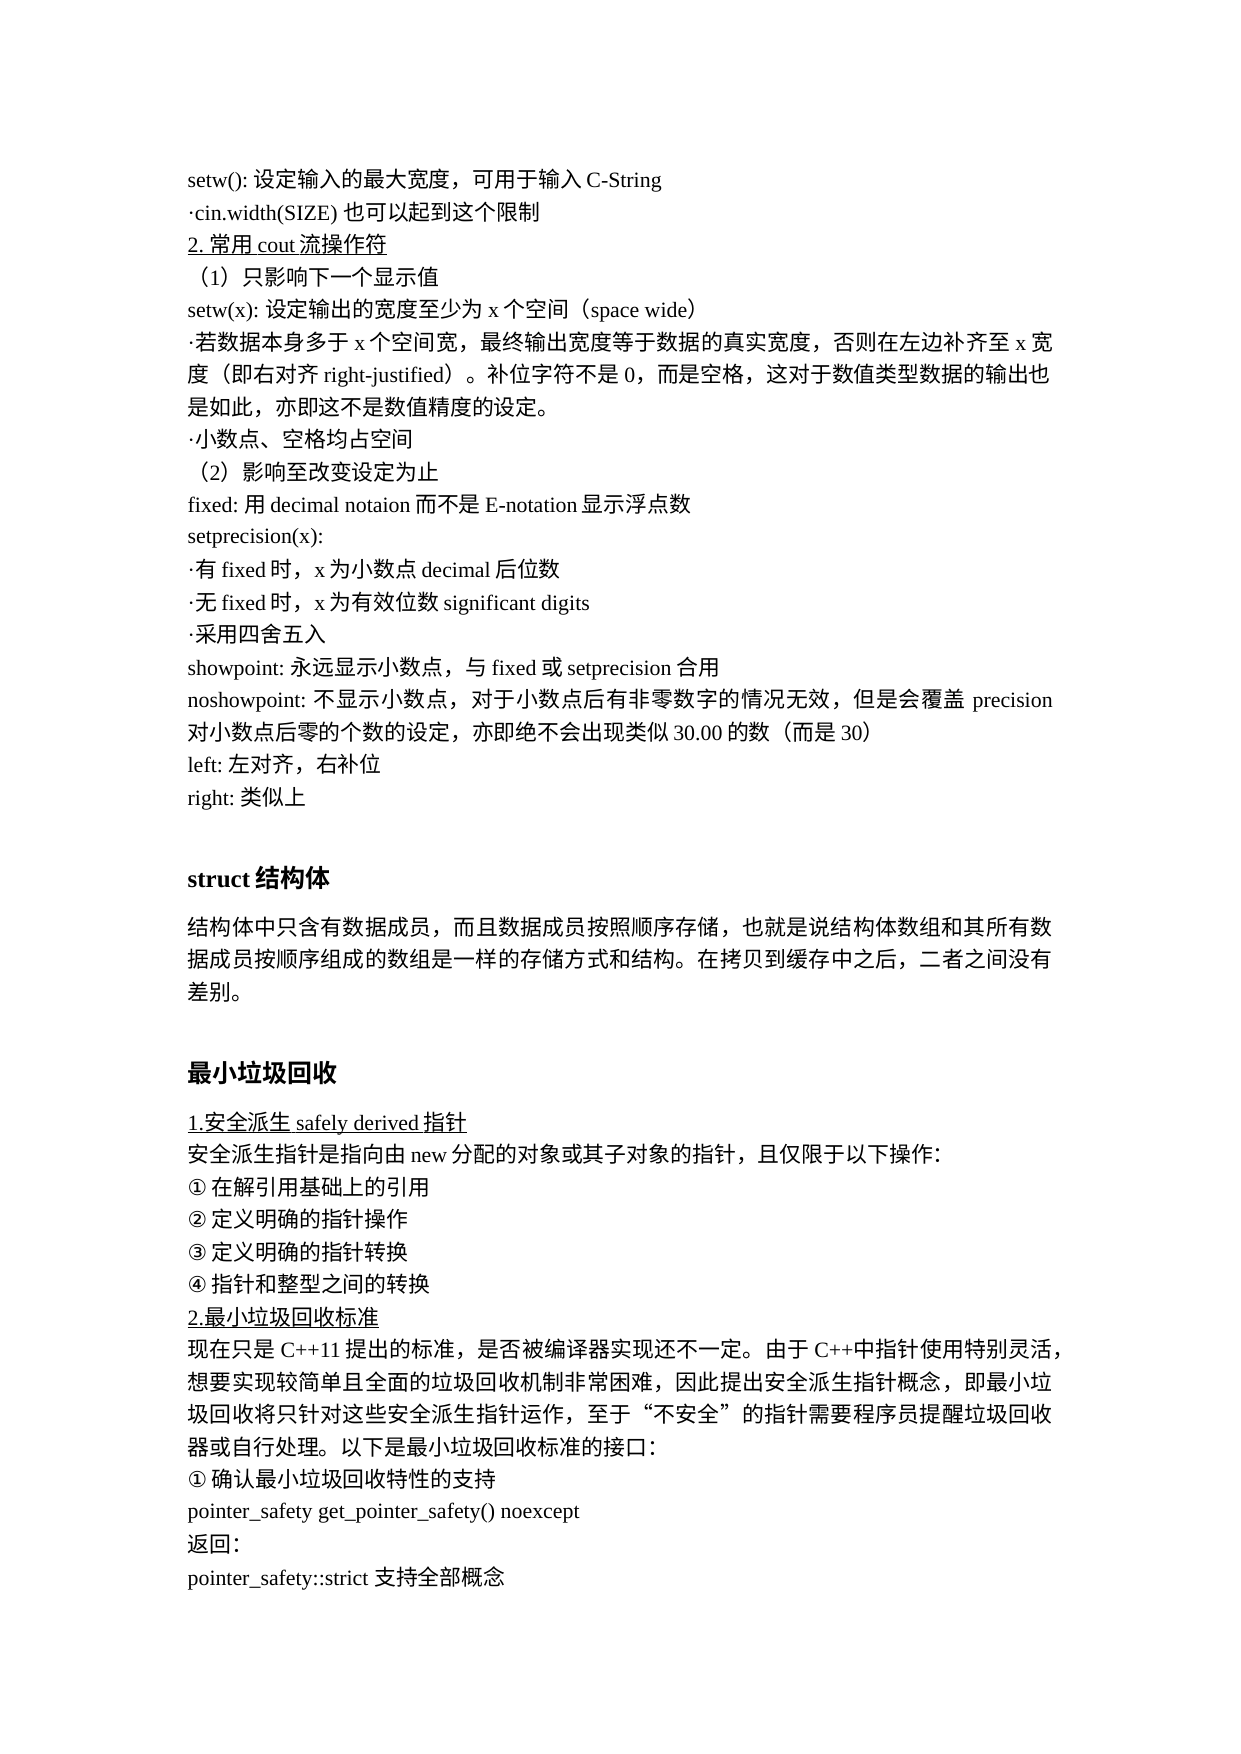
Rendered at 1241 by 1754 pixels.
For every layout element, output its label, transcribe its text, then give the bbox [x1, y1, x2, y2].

text showpoint: 永远显示小数点，与fixed或setprecision合用 [187, 649, 1053, 682]
text ③定义明确的指针转换 [187, 1234, 1053, 1267]
text setw(x): 设定输出的宽度至少为x个空间（space wide） [187, 292, 1053, 324]
text 现在只是C++11提出的标准，是否被编译器实现还不一定。由于C++中指针使用特别灵活，想要实现较简单且全面的垃圾回收机制非常困难，因此提出安全派生指针概念，即最小垃圾回收将只针对这些安全派生指针运作，至于“不安全”的指针需要程序员提醒垃圾回收器或自行处理。以下是最小垃圾回收标准的接口： [187, 1332, 1053, 1462]
text 2.最小垃圾回收标准 [187, 1299, 1053, 1332]
text ④指针和整型之间的转换 [187, 1267, 1053, 1299]
subtitle struct结构体 [187, 844, 1053, 909]
subtitle 最小垃圾回收 [187, 1039, 1053, 1104]
text （1）只影响下一个显示值 [187, 259, 1053, 292]
text ·若数据本身多于x个空间宽，最终输出宽度等于数据的真实宽度，否则在左边补齐至x宽度（即右对齐right-justified）。补位字符不是0，而是空格，这对于数值类型数据的输出也是如此，亦即这不是数值精度的设定。 [187, 324, 1053, 422]
text 返回： [187, 1527, 1053, 1559]
text ·cin.width(SIZE) 也可以起到这个限制 [187, 194, 1053, 227]
text setprecision(x): [187, 519, 1053, 552]
text 2. 常用cout流操作符 [187, 227, 1053, 259]
text ①确认最小垃圾回收特性的支持 [187, 1462, 1053, 1494]
text 结构体中只含有数据成员，而且数据成员按照顺序存储，也就是说结构体数组和其所有数据成员按顺序组成的数组是一样的存储方式和结构。在拷贝到缓存中之后，二者之间没有差别。 [187, 909, 1053, 1007]
text 安全派生指针是指向由new分配的对象或其子对象的指针，且仅限于以下操作： [187, 1137, 1053, 1169]
text fixed: 用decimal notaion而不是E-notation显示浮点数 [187, 487, 1053, 519]
text ①在解引用基础上的引用 [187, 1169, 1053, 1202]
text （2）影响至改变设定为止 [187, 454, 1053, 487]
text pointer_safety::strict 支持全部概念 [187, 1559, 1053, 1592]
text ·有fixed时，x为小数点decimal后位数 [187, 552, 1053, 584]
text noshowpoint: 不显示小数点，对于小数点后有非零数字的情况无效，但是会覆盖precision对小数点后零的个数的设定，亦即绝不会出现类似30.00的数（而是30） [187, 682, 1053, 747]
text setw(): 设定输入的最大宽度，可用于输入C-String [187, 162, 1053, 194]
text ·小数点、空格均占空间 [187, 422, 1053, 454]
text 1.安全派生safely derived指针 [187, 1104, 1053, 1137]
text pointer_safety get_pointer_safety() noexcept [187, 1494, 1053, 1527]
text ②定义明确的指针操作 [187, 1202, 1053, 1234]
text right: 类似上 [187, 779, 1053, 812]
text ·采用四舍五入 [187, 617, 1053, 649]
text ·无fixed时，x为有效位数significant digits [187, 584, 1053, 617]
text left: 左对齐，右补位 [187, 747, 1053, 779]
